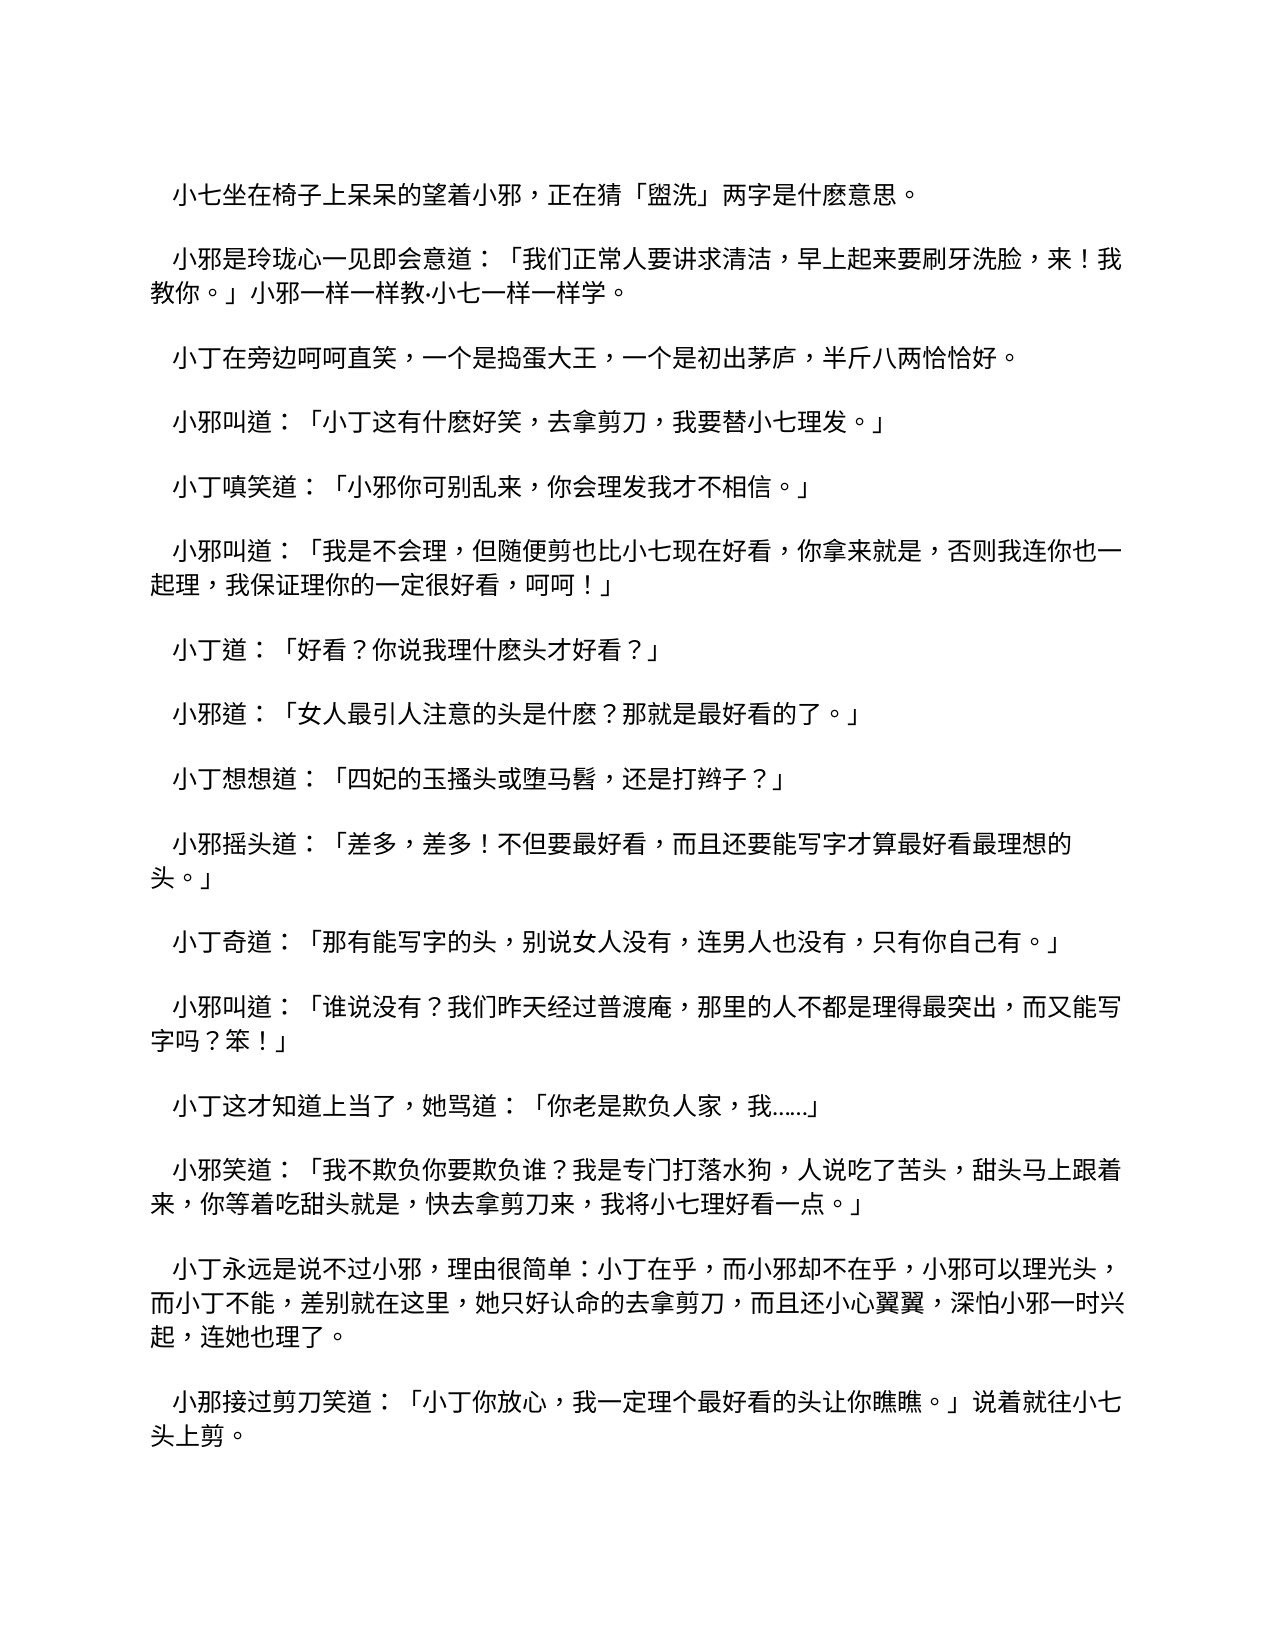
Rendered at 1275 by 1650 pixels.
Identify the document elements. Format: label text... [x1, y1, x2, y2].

text 小邪叫道：「我是不会理，但随便剪也比小七现在好看，你拿来就是，否则我连你也一 [150, 534, 1125, 568]
text 头。」 [150, 860, 1125, 894]
text 小丁永远是说不过小邪，理由很简单：小丁在乎，而小邪却不在乎，小邪可以理光头， [150, 1251, 1125, 1286]
text 头上剪。 [150, 1418, 1125, 1452]
text 小邪叫道：「谁说没有？我们昨天经过普渡庵，那里的人不都是理得最突出，而又能写 [150, 989, 1125, 1024]
text 小七坐在椅子上呆呆的望着小邪，正在猜「盥洗」两字是什麽意思。 [150, 181, 1125, 211]
text 小丁嗔笑道：「小邪你可别乱来，你会理发我才不相信。」 [150, 469, 1125, 503]
text 小邪叫道：「小丁这有什麽好笑，去拿剪刀，我要替小七理发。」 [150, 405, 1125, 439]
text 小邪是玲珑心一见即会意道：「我们正常人要讲求清洁，早上起来要刷牙洗脸，来！我 [150, 242, 1125, 276]
text 小丁这才知道上当了，她骂道：「你老是欺负人家，我……」 [150, 1088, 1125, 1122]
text 来，你等着吃甜头就是，快去拿剪刀来，我将小七理好看一点。」 [150, 1187, 1125, 1221]
text 起，连她也理了。 [150, 1319, 1125, 1354]
text 小丁奇道：「那有能写字的头，别说女人没有，连男人也没有，只有你自己有。」 [150, 925, 1125, 959]
text 小丁道：「好看？你说我理什麽头才好看？」 [150, 633, 1125, 667]
text 小邪摇头道：「差多，差多！不但要最好看，而且还要能写字才算最好看最理想的 [150, 826, 1125, 860]
text 字吗？笨！」 [150, 1024, 1125, 1058]
text 小丁在旁边呵呵直笑，一个是捣蛋大王，一个是初出茅庐，半斤八两恰恰好。 [150, 340, 1125, 374]
text 教你。」小邪一样一样教·小七一样一样学。 [150, 276, 1125, 310]
text 而小丁不能，差别就在这里，她只好认命的去拿剪刀，而且还小心翼翼，深怕小邪一时兴 [150, 1286, 1125, 1319]
text 小邪笑道：「我不欺负你要欺负谁？我是专门打落水狗，人说吃了苦头，甜头马上跟着 [150, 1153, 1125, 1187]
text 起理，我保证理你的一定很好看，呵呵！」 [150, 568, 1125, 602]
text 小丁想想道：「四妃的玉搔头或堕马髫，还是打辫子？」 [150, 762, 1125, 796]
text 小那接过剪刀笑道：「小丁你放心，我一定理个最好看的头让你瞧瞧。」说着就往小七 [150, 1384, 1125, 1418]
text 小邪道：「女人最引人注意的头是什麽？那就是最好看的了。」 [150, 697, 1125, 731]
